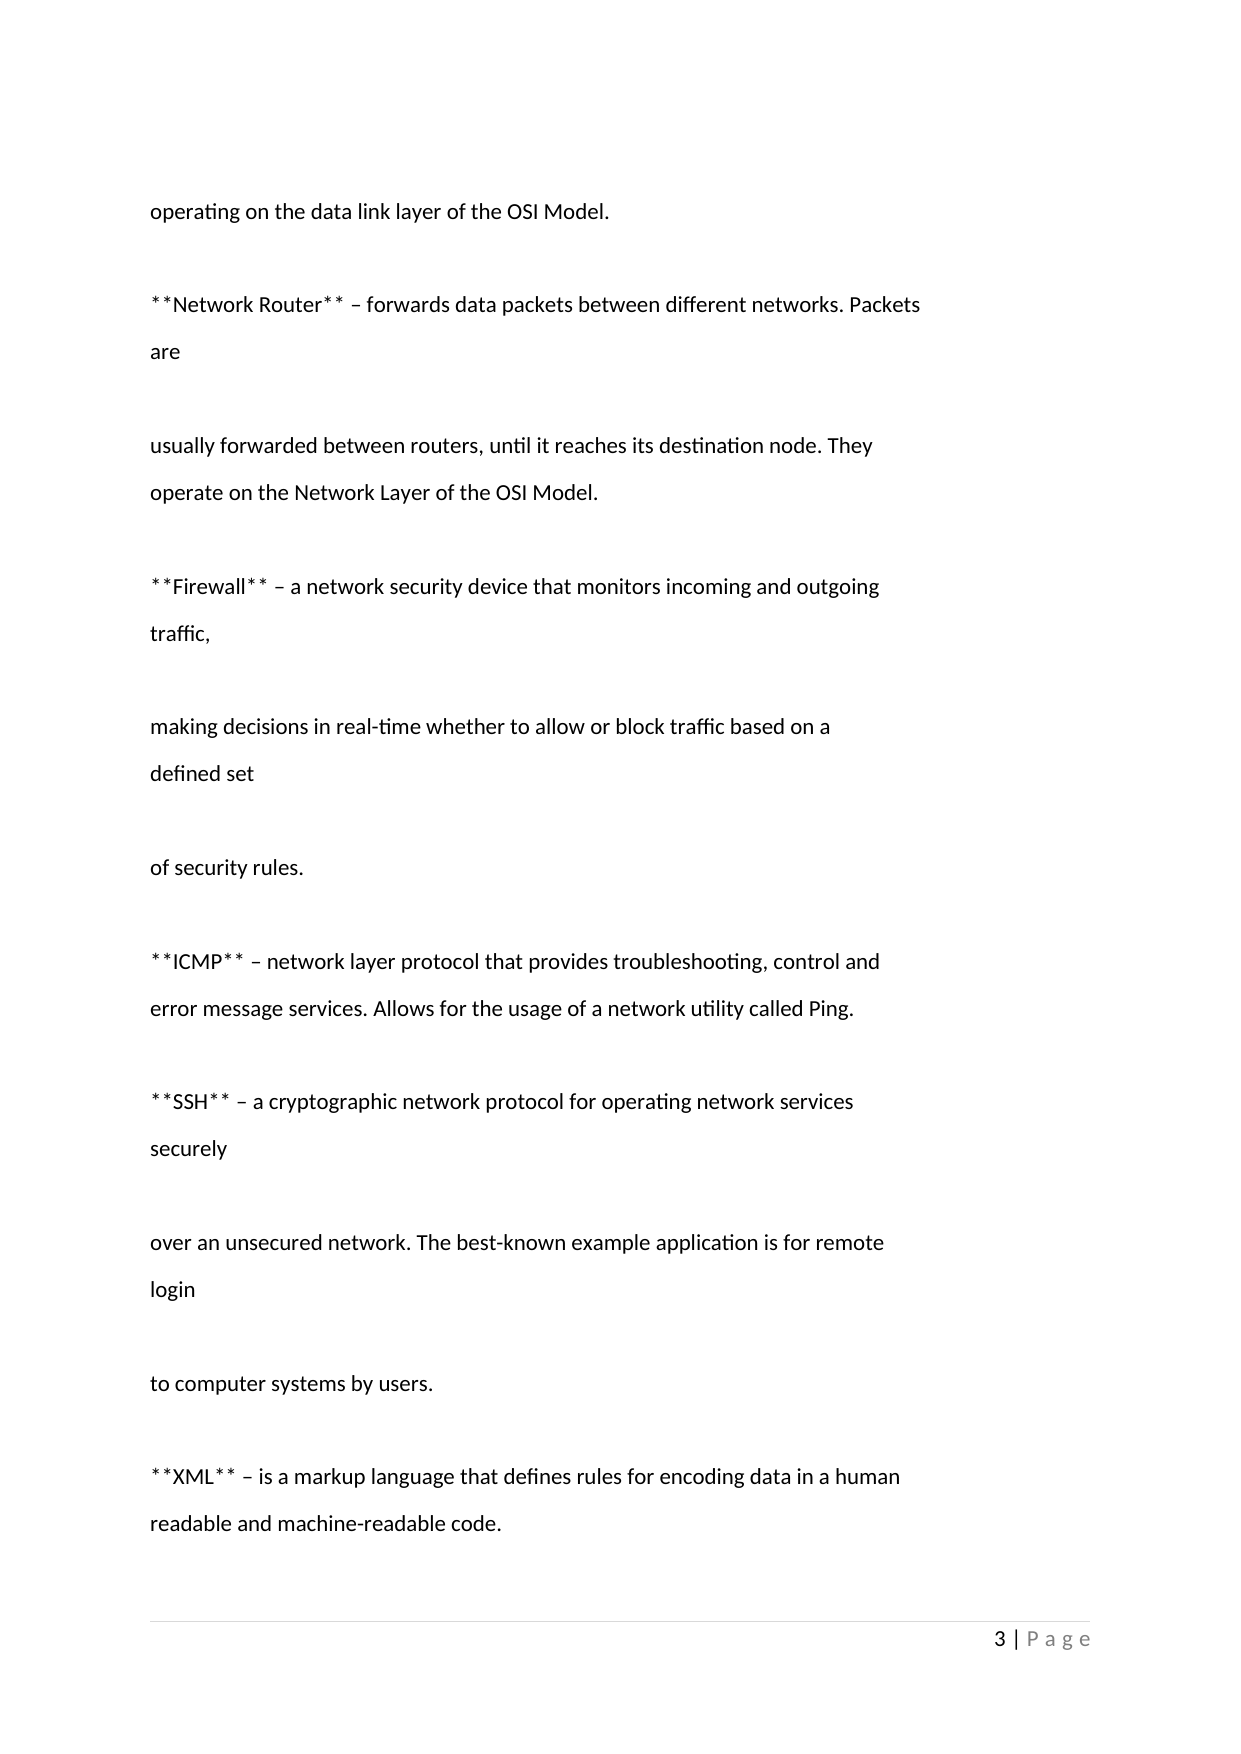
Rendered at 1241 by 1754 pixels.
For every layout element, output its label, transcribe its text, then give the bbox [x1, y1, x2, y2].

text **Firewall** – a network security device that monitors incoming and outgoing [150, 572, 1090, 600]
text login [150, 1275, 1090, 1303]
text **SSH** – a cryptographic network protocol for operating network services [150, 1087, 1090, 1116]
text defined set [150, 759, 1090, 787]
text **Network Router** – forwards data packets between different networks. Packets [150, 291, 1090, 319]
text securely [150, 1134, 1090, 1162]
text **XML** – is a markup language that defines rules for encoding data in a human [150, 1462, 1090, 1491]
text of security rules. [150, 853, 1090, 881]
text usually forwarded between routers, until it reaches its destination node. They [150, 431, 1090, 459]
text making decisions in real-time whether to allow or block traffic based on a [150, 712, 1090, 741]
text **ICMP** – network layer protocol that provides troubleshooting, control and [150, 947, 1090, 975]
text readable and machine-readable code. [150, 1509, 1090, 1537]
text to computer systems by users. [150, 1369, 1090, 1397]
text error message services. Allows for the usage of a network utility called Ping. [150, 994, 1090, 1022]
text over an unsecured network. The best-known example application is for remote [150, 1228, 1090, 1256]
text are [150, 337, 1090, 366]
text operate on the Network Layer of the OSI Model. [150, 478, 1090, 506]
text traffic, [150, 619, 1090, 647]
text operating on the data link layer of the OSI Model. [150, 197, 1090, 225]
